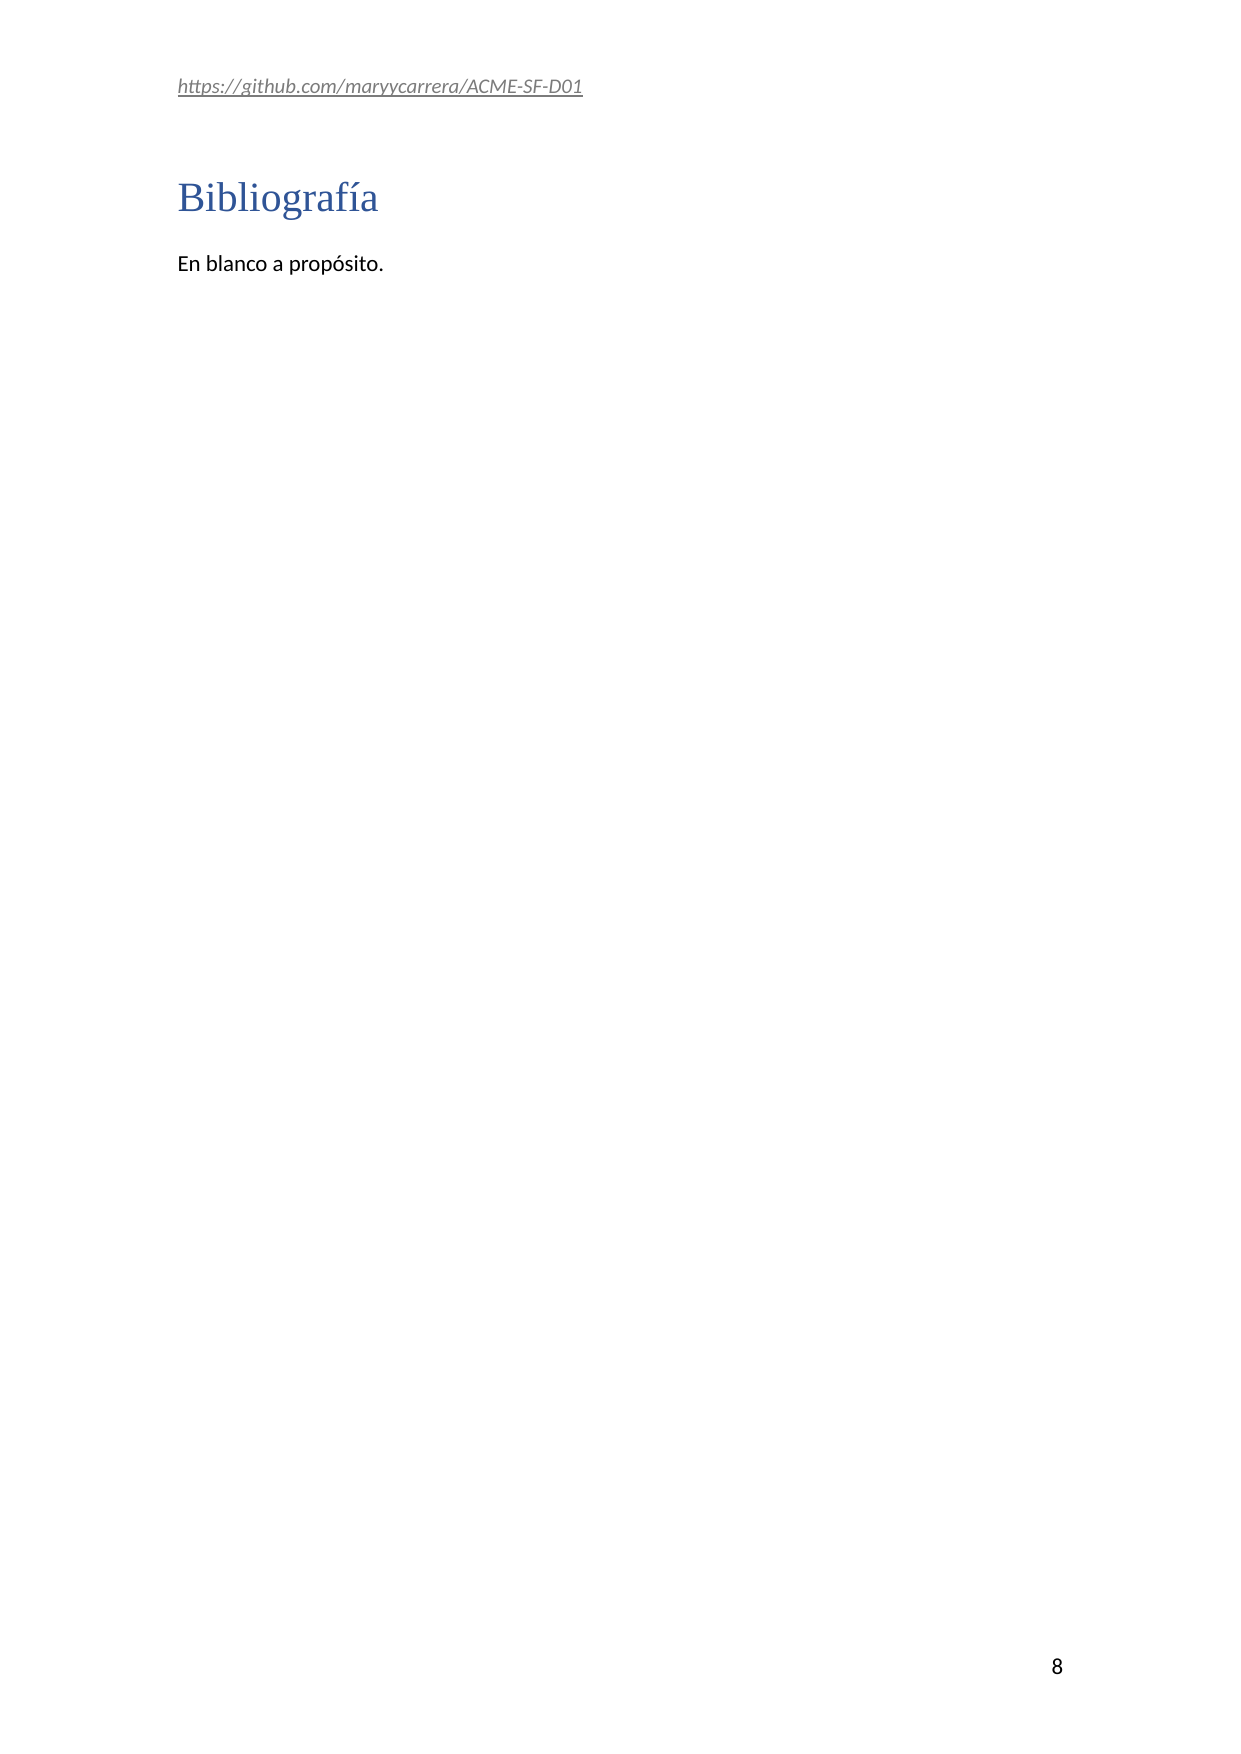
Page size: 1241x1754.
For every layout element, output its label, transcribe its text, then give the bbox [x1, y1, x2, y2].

text En blanco a propósito. [177, 249, 1063, 277]
subtitle Bibliografía [177, 173, 1063, 221]
